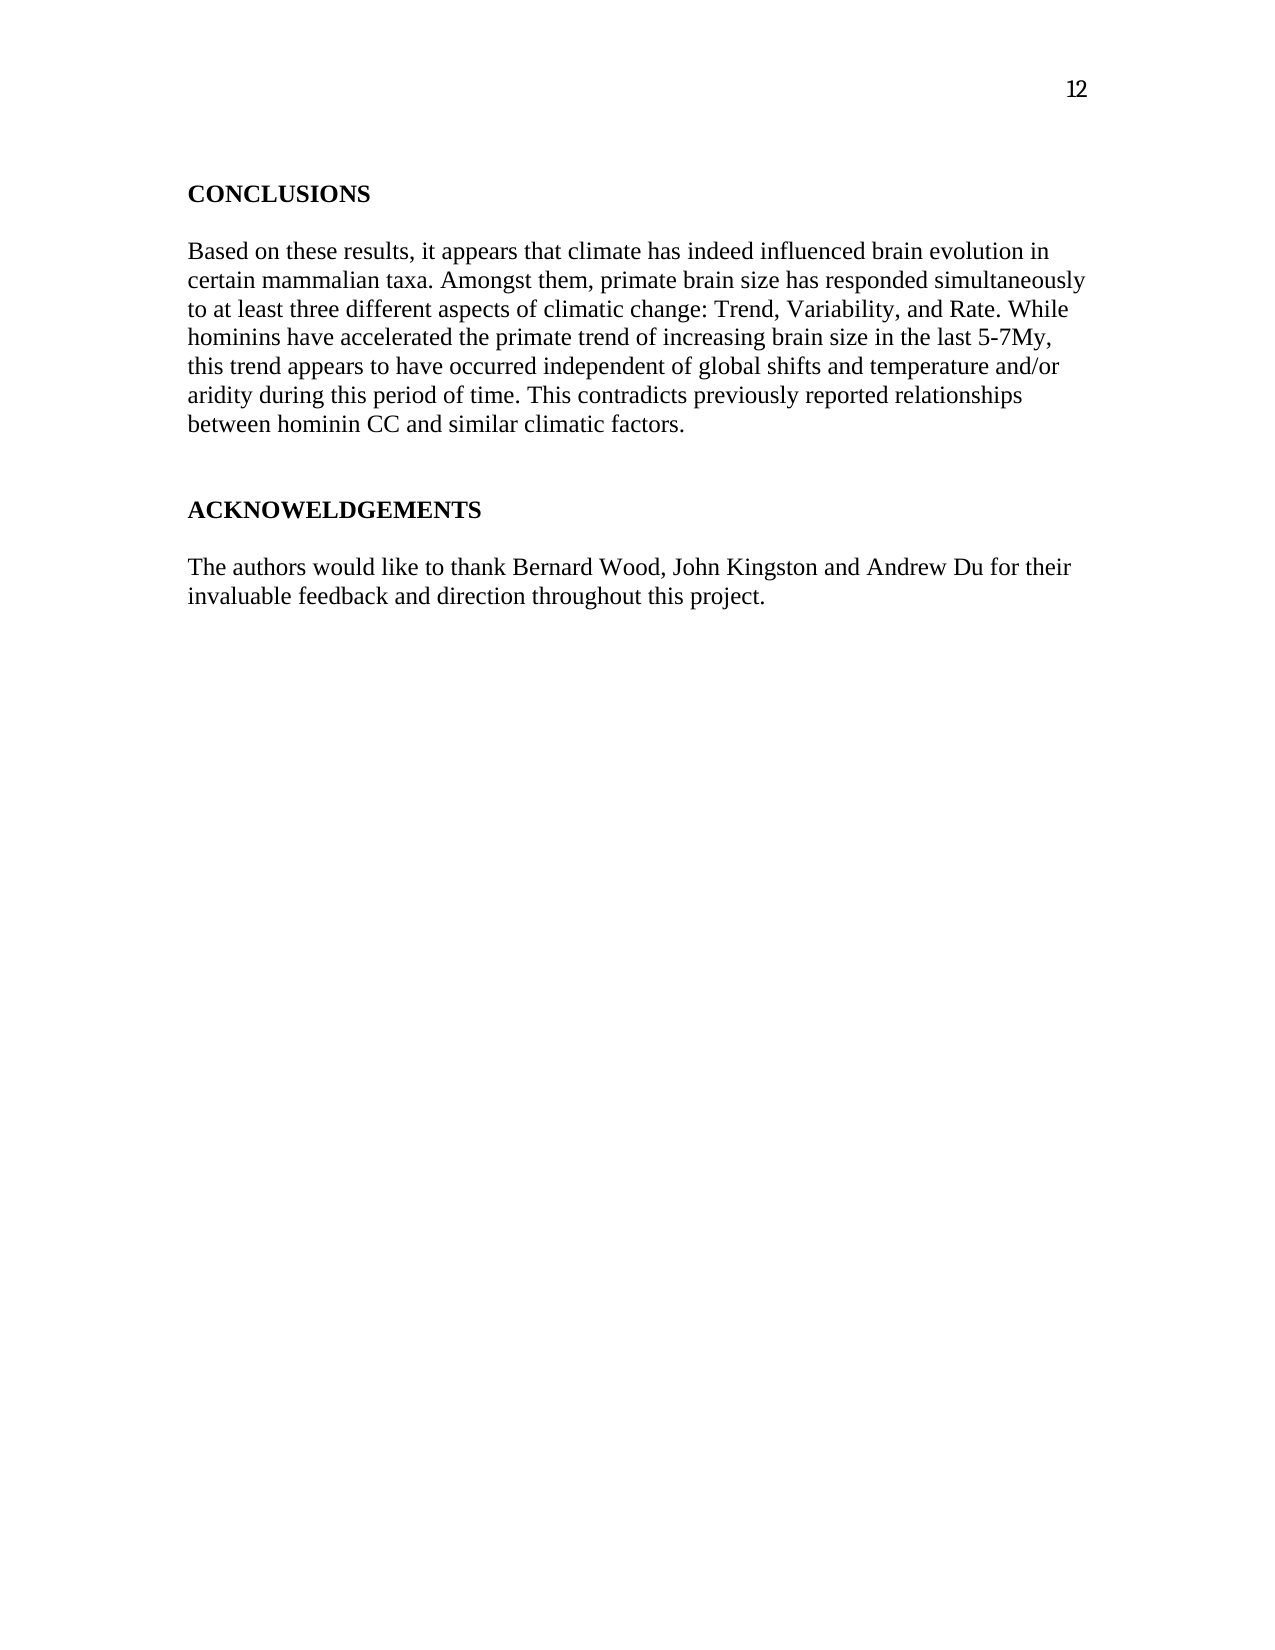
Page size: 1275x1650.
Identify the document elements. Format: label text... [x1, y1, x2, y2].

text Based on these results, it appears that climate has indeed influenced brain evolution in certain mammalian taxa. Amongst them, primate brain size has responded simultaneously to at least three different aspects of climatic change: Trend, Variability, and Rate. While hominins have accelerated the primate trend of increasing brain size in the last 5-7My, this trend appears to have occurred independent of global shifts and temperature and/or aridity during this period of time. This contradicts previously reported relationships between hominin CC and similar climatic factors. [187, 236, 1087, 437]
text The authors would like to thank Bernard Wood, John Kingston and Andrew Du for their invaluable feedback and direction throughout this project. [187, 552, 1087, 610]
text CONCLUSIONS [187, 179, 1087, 207]
text ACKNOWELDGEMENTS [187, 495, 1087, 524]
